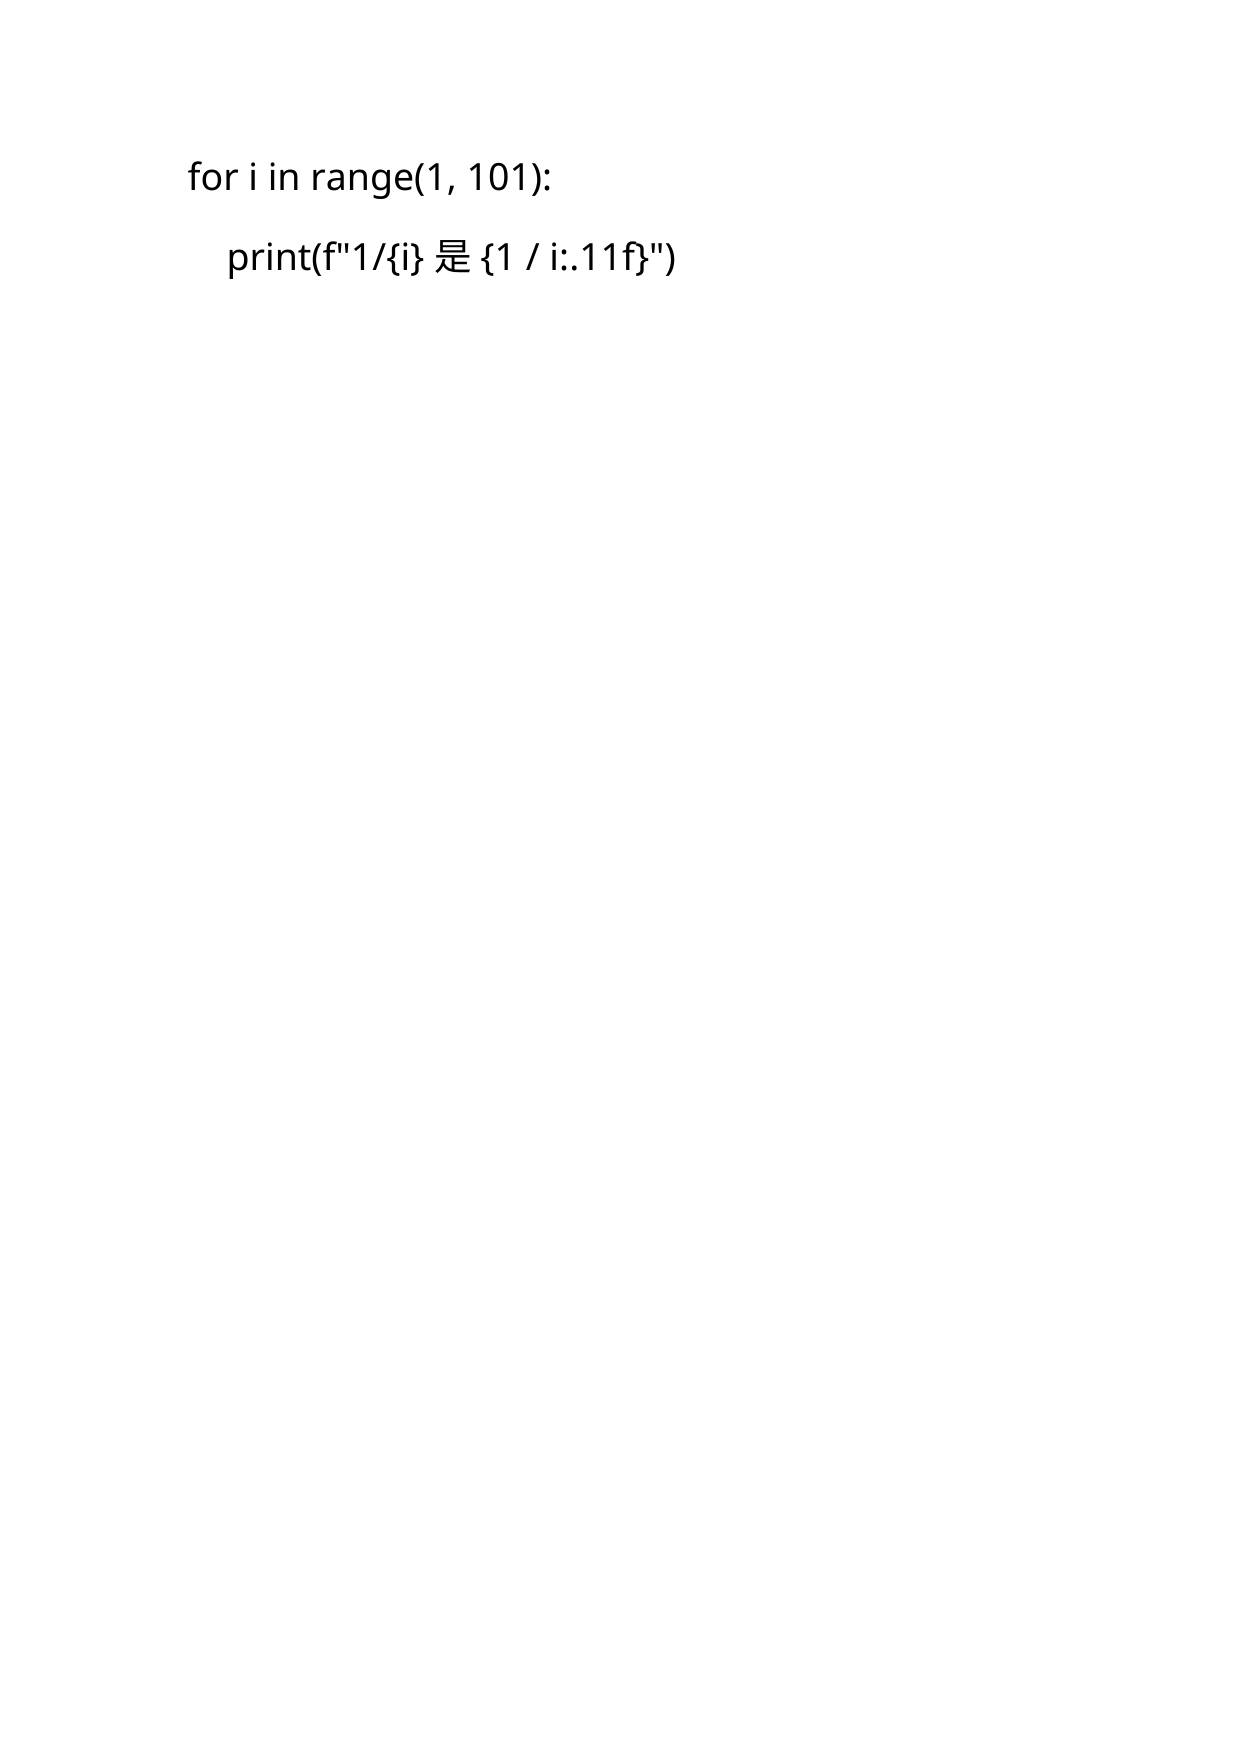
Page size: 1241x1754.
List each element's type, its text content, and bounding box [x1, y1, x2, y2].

text for i in range(1, 101): [187, 150, 1053, 201]
text print(f"1/{i} 是 {1 / i:.11f}") [187, 227, 1053, 281]
